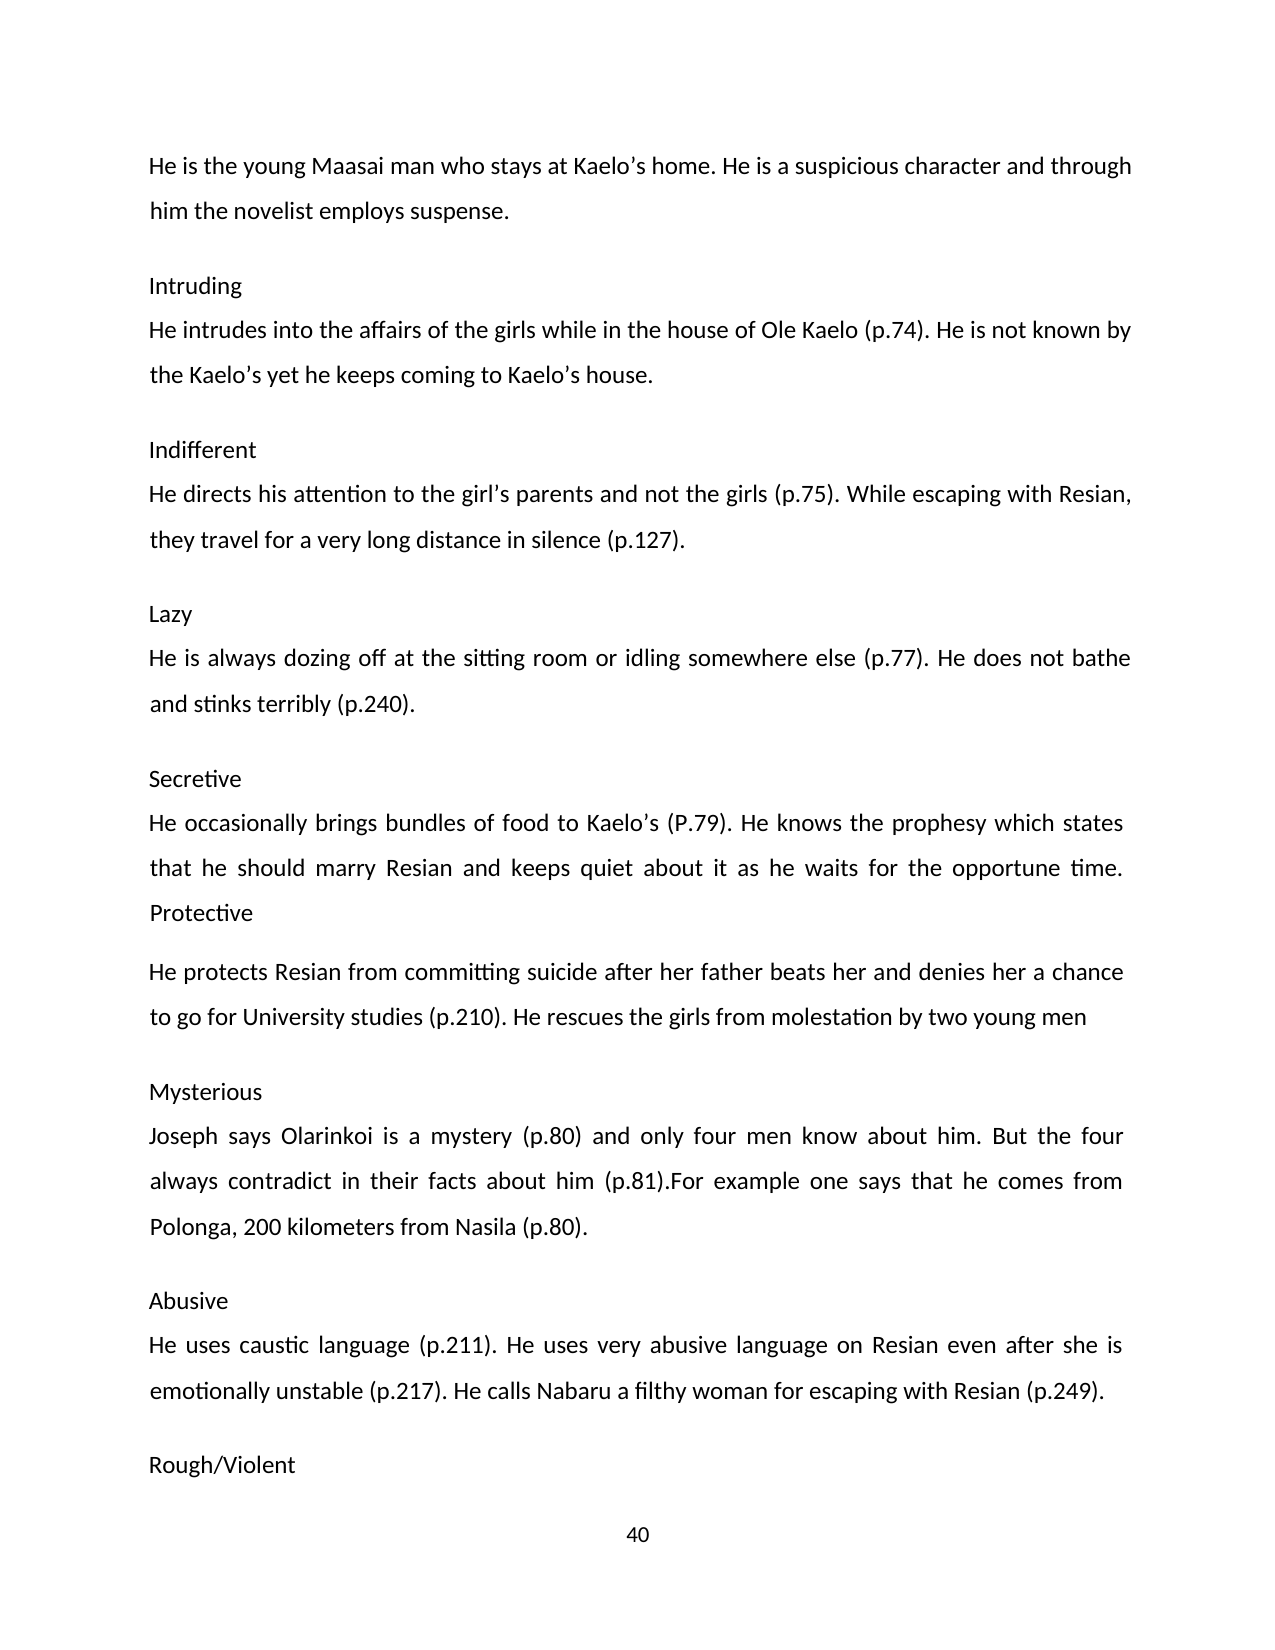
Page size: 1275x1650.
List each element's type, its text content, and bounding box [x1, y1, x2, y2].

text Intruding [148, 270, 1133, 301]
text Abusive [148, 1286, 1133, 1316]
text He uses caustic language (p.211). He uses very abusive language on Resian even after she is emotionally unstable (p.217). He calls Nabaru a filthy woman for escaping with Resian (p.249). [148, 1329, 1125, 1405]
text He is the young Maasai man who stays at Kaelo’s home. He is a suspicious character and through him the novelist employs suspense. [148, 150, 1133, 226]
text He directs his attention to the girl’s parents and not the girls (p.75). While escaping with Resian, they travel for a very long distance in silence (p.127). [148, 478, 1133, 554]
text Secretive [148, 763, 1133, 793]
text He is always dozing off at the sitting room or idling somewhere else (p.77). He does not bathe and stinks terribly (p.240). [148, 642, 1133, 718]
text Rough/Violent [148, 1450, 1133, 1480]
text Joseph says Olarinkoi is a mystery (p.80) and only four men know about him. But the four always contradict in their facts about him (p.81).For example one says that he comes from Polonga, 200 kilometers from Nasila (p.80). [148, 1120, 1125, 1241]
text Mysterious [148, 1076, 1133, 1106]
text He protects Resian from committing suicide after her father beats her and denies her a chance to go for University studies (p.210). He rescues the girls from molestation by two young men [148, 956, 1125, 1032]
text He occasionally brings bundles of food to Kaelo’s (P.79). He knows the prophesy which states that he should marry Resian and keeps quiet about it as he waits for the opportune time. Protective [148, 807, 1125, 928]
text Lazy [148, 598, 1133, 629]
text He intrudes into the affairs of the girls while in the house of Ole Kaelo (p.74). He is not known by the Kaelo’s yet he keeps coming to Kaelo’s house. [148, 314, 1133, 390]
text Indifferent [148, 434, 1133, 465]
